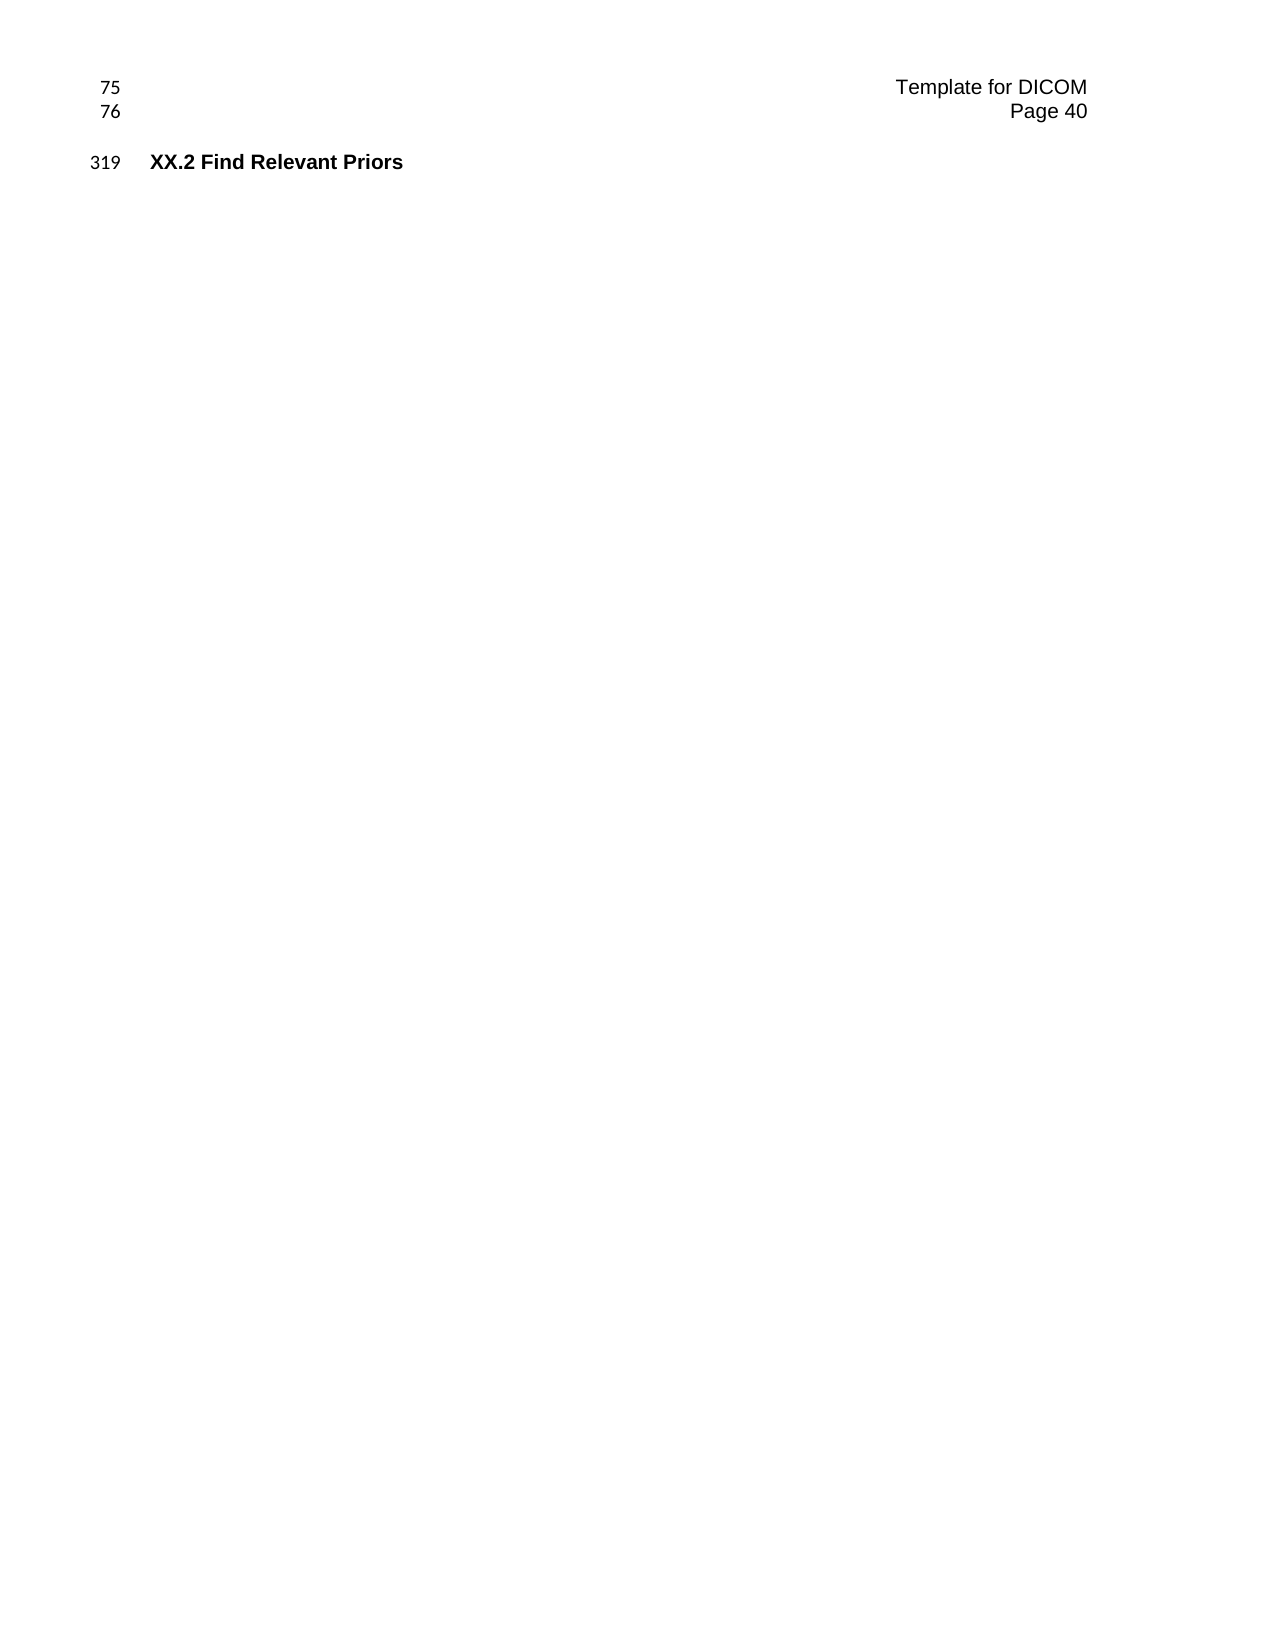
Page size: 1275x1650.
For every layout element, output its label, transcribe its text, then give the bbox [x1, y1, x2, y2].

subtitle XX.2 Find Relevant Priors [150, 150, 1125, 174]
